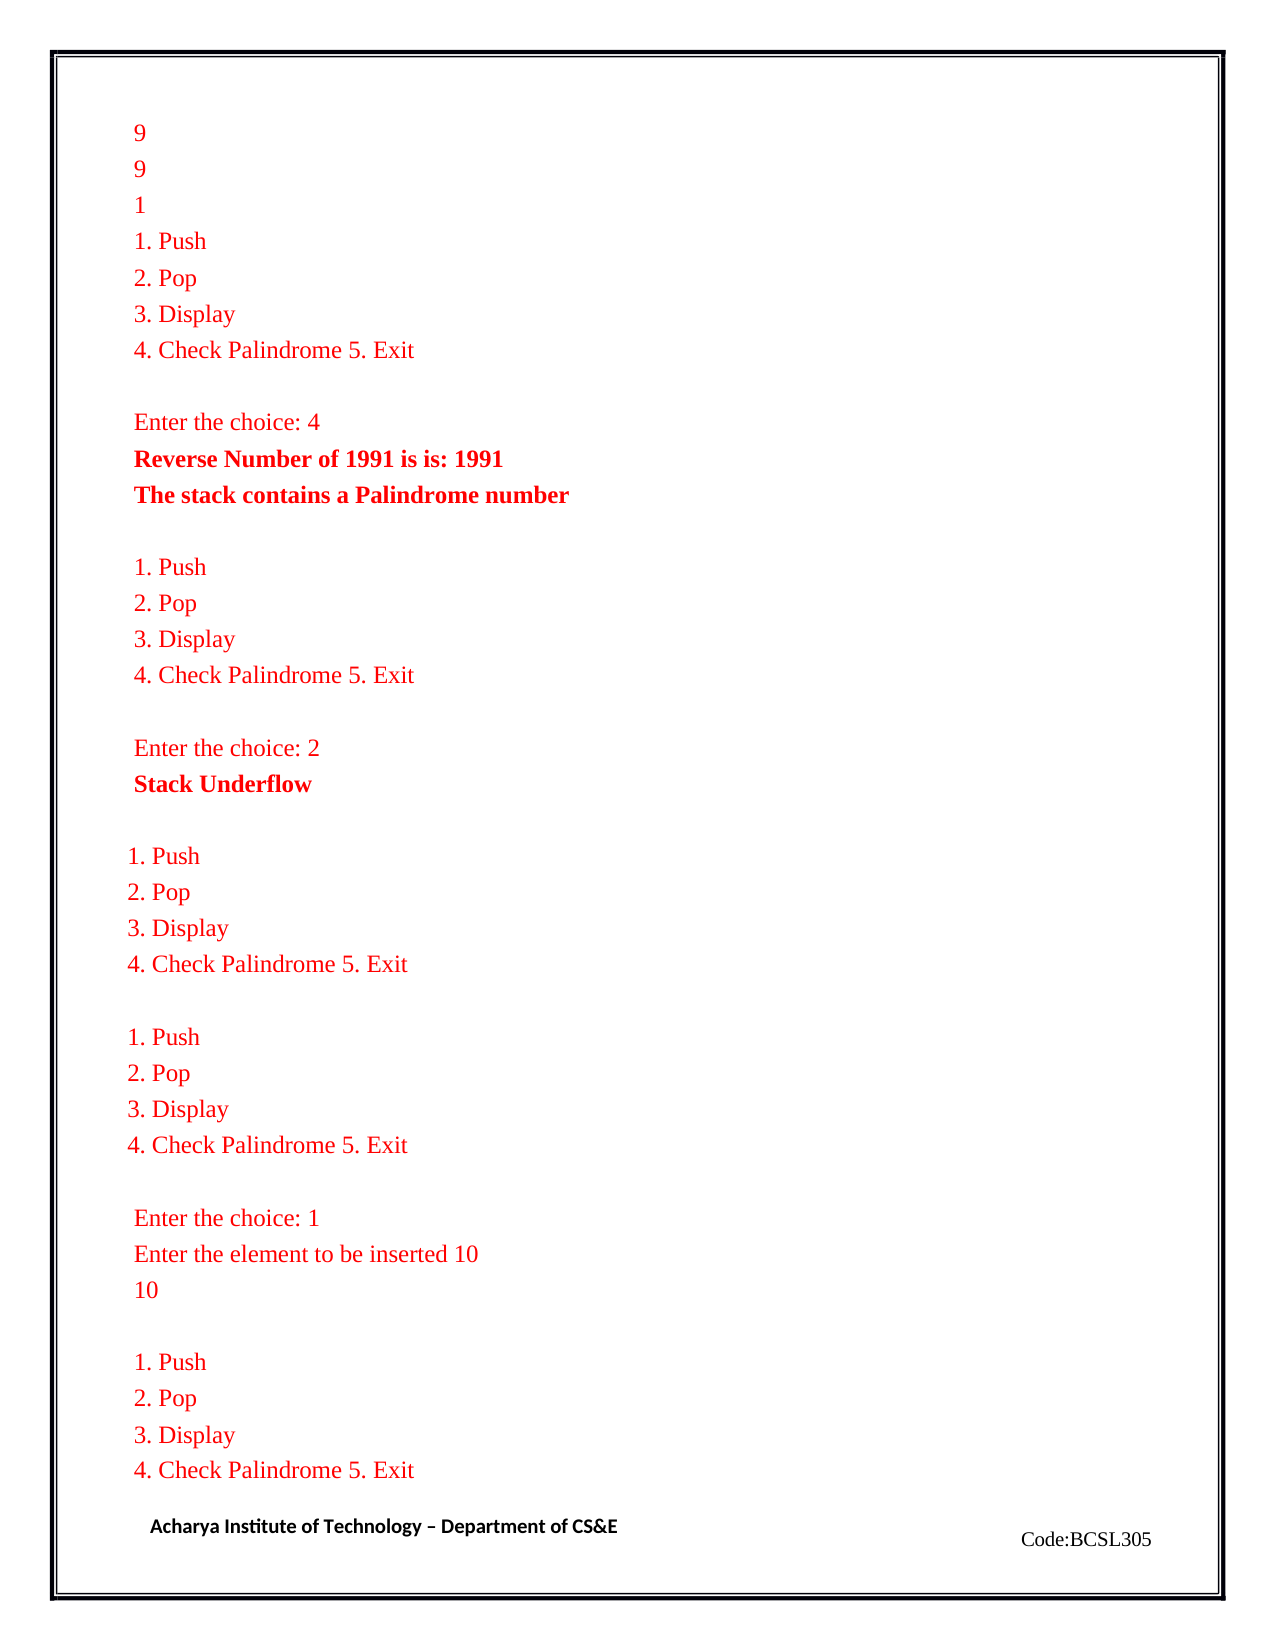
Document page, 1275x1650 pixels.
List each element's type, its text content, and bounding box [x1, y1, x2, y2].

text Enter the choice: 2 [133, 733, 321, 762]
text Reverse Number of 1991 is is: 1991 [133, 444, 507, 473]
text 4. Check Palindrome 5. Exit [127, 1131, 410, 1159]
text 1. Push [133, 1348, 207, 1377]
text 1 [133, 191, 146, 220]
text Enter the choice: 1 [133, 1203, 321, 1232]
text 2. Pop [133, 1384, 197, 1412]
text 3. Display [133, 625, 236, 653]
text 9 [133, 119, 146, 147]
text 3. Display [133, 1420, 236, 1449]
text The stack contains a Palindrome number [133, 481, 573, 509]
text 3. Display [127, 1094, 230, 1123]
text Stack Underflow [133, 770, 312, 798]
text 2. Pop [127, 1059, 192, 1087]
text 3. Display [133, 299, 236, 328]
text Enter the element to be inserted 10 [133, 1239, 482, 1268]
text 3. Display [127, 914, 230, 943]
text 10 [133, 1276, 159, 1304]
text 1. Push [133, 552, 207, 581]
text Acharya Institute of Technology – Department of CS&E [150, 1513, 623, 1539]
text 1. Push [127, 842, 201, 870]
text 4. Check Palindrome 5. Exit [127, 950, 410, 978]
text 1. Push [133, 227, 207, 256]
text 4. Check Palindrome 5. Exit [133, 336, 416, 364]
text 4. Check Palindrome 5. Exit [133, 1456, 416, 1485]
text 9 [133, 155, 146, 183]
text Enter the choice: 4 [133, 408, 321, 437]
text 2. Pop [133, 263, 197, 292]
text 4. Check Palindrome 5. Exit [133, 661, 416, 689]
text 2. Pop [127, 878, 192, 906]
text 2. Pop [133, 588, 197, 617]
text 1. Push [127, 1022, 201, 1051]
